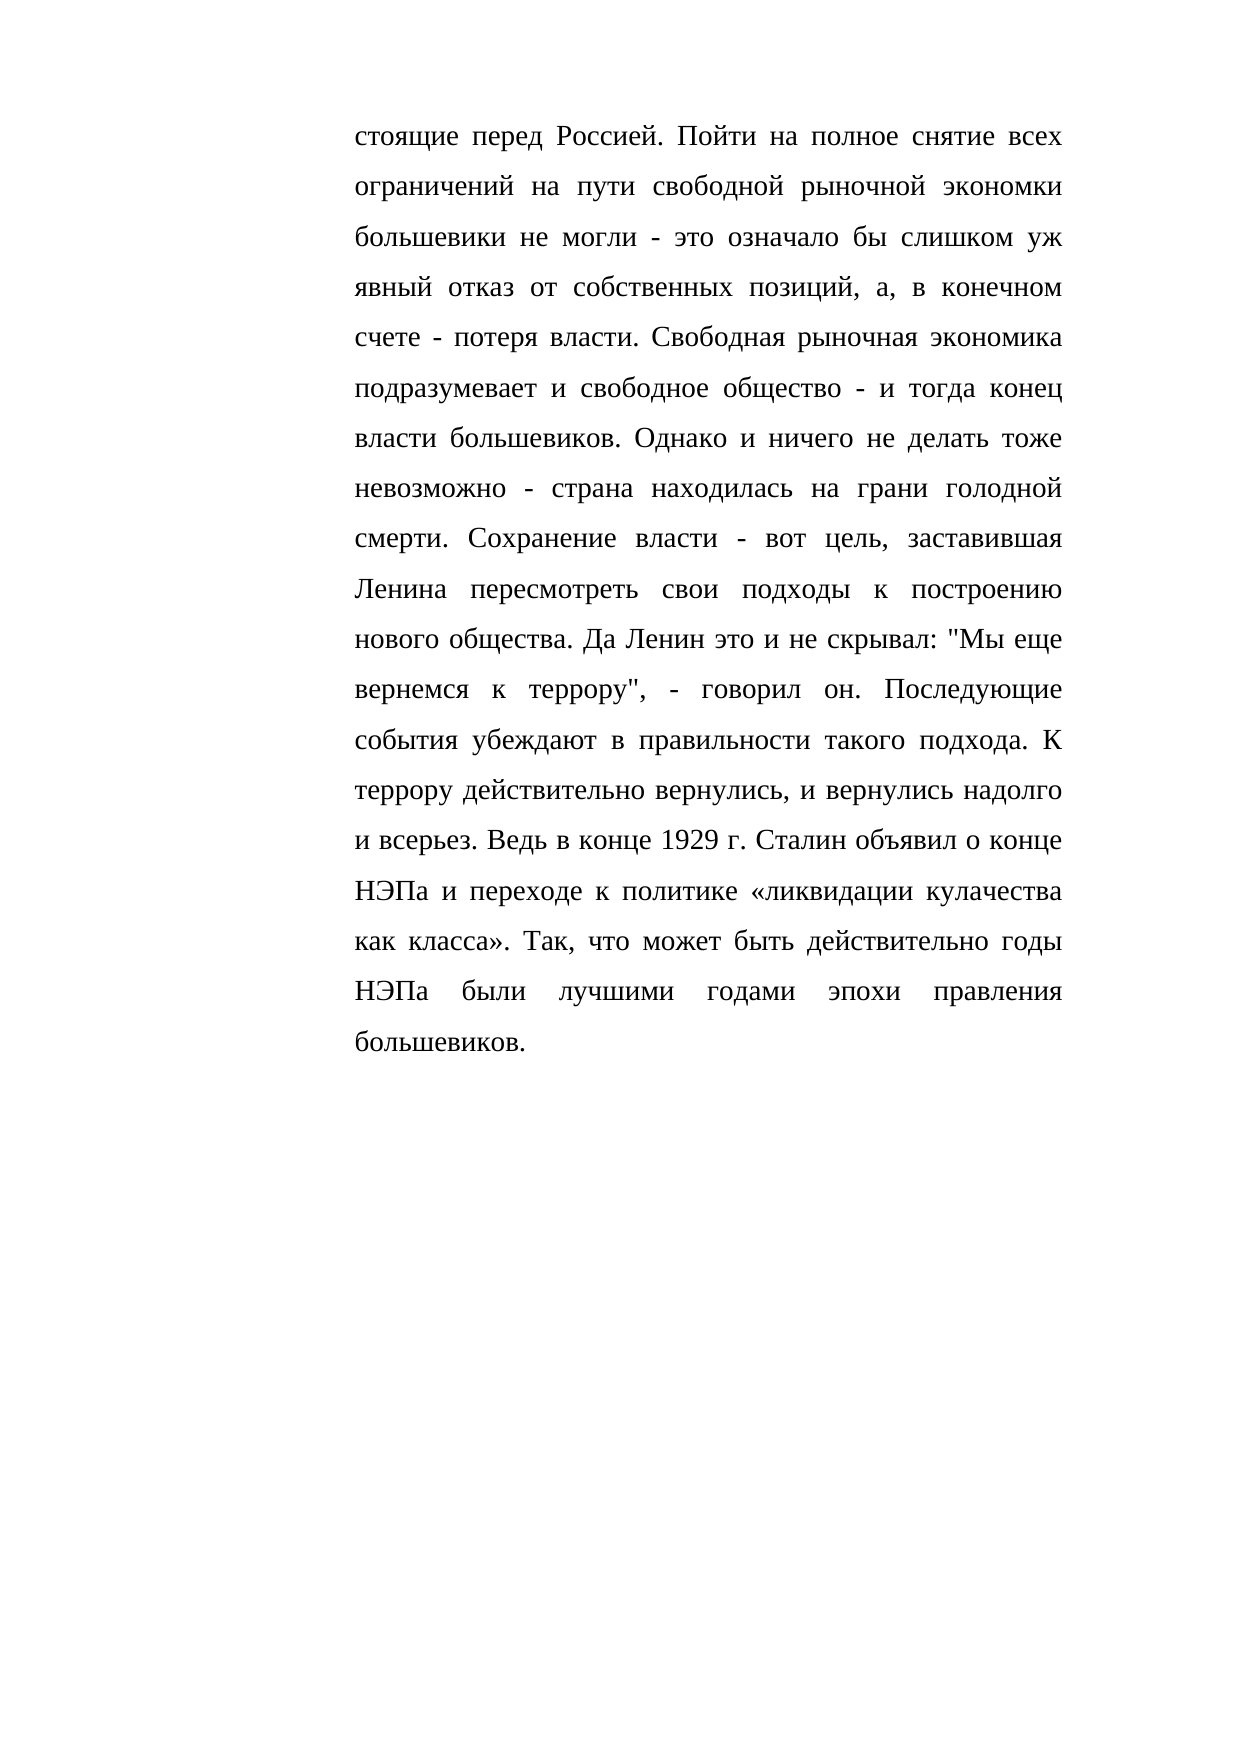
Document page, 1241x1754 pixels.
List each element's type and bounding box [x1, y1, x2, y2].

text [354, 118, 1063, 1057]
